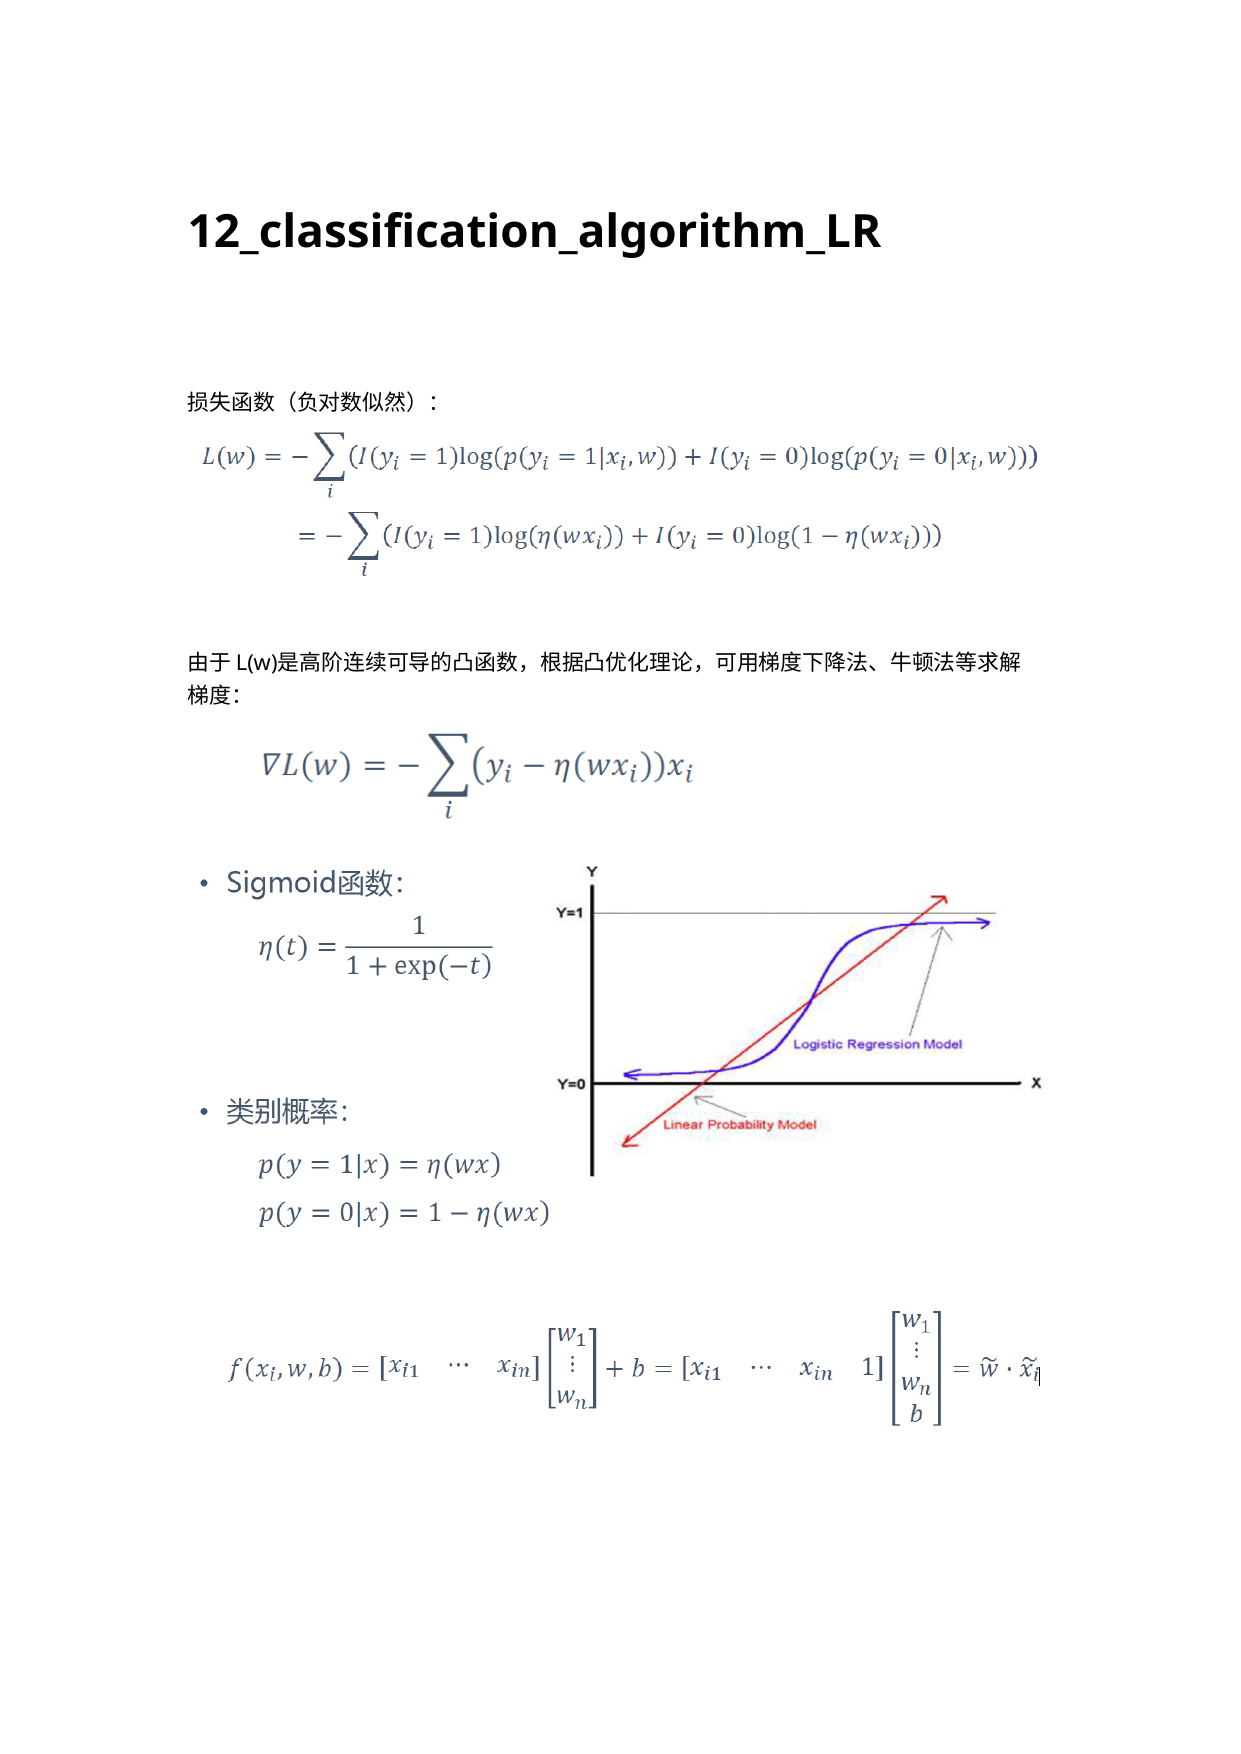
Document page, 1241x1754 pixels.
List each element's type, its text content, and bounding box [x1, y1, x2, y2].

text 梯度： [187, 677, 1053, 710]
subtitle 12_classification_algorithm_LR [187, 197, 1053, 262]
picture [187, 1294, 1053, 1439]
text 由于L(w)是高阶连续可导的凸函数，根据凸优化理论，可用梯度下降法、牛顿法等求解 [187, 645, 1053, 677]
picture [187, 839, 1053, 1237]
text 损失函数（负对数似然）： [187, 385, 1053, 417]
picture [187, 417, 1053, 585]
picture [231, 709, 715, 836]
